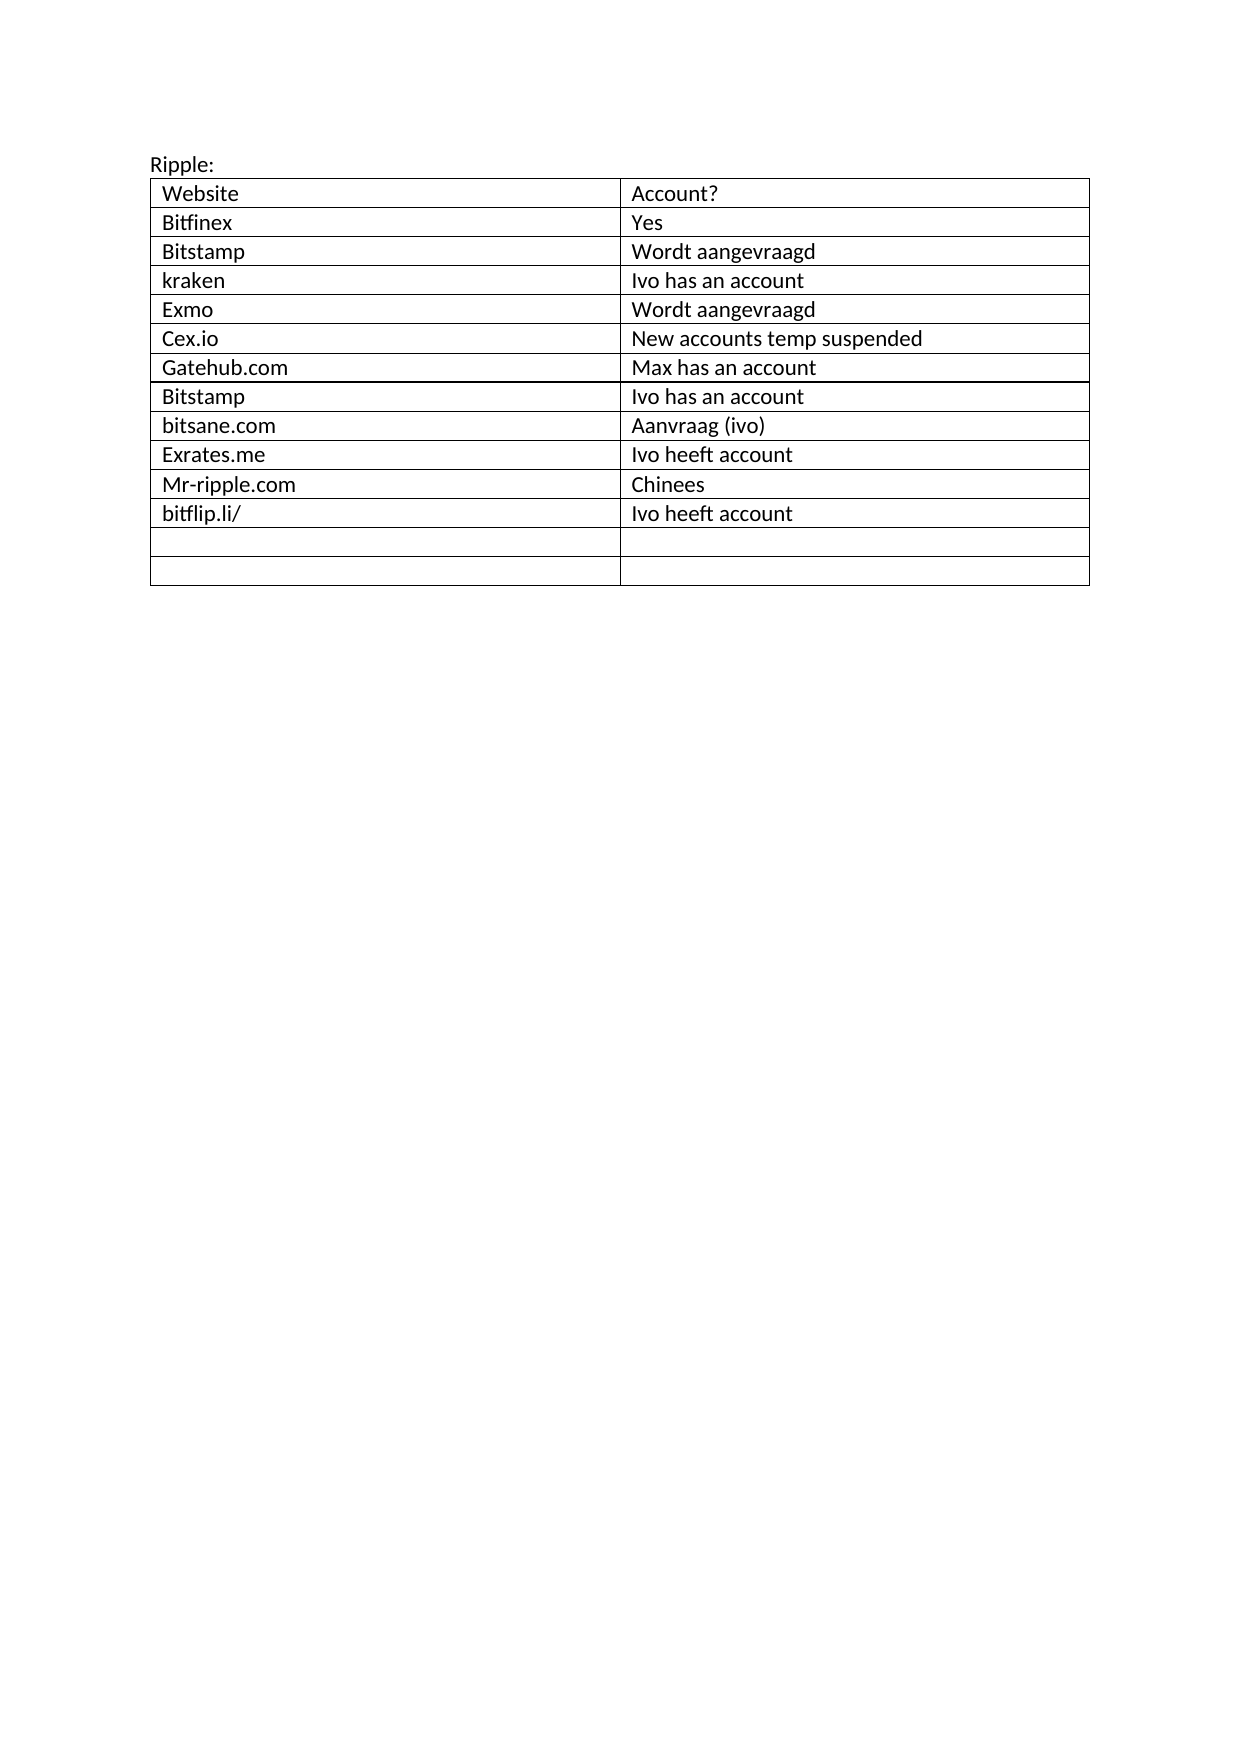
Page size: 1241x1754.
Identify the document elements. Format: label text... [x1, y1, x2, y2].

table_cell Bitstamp [151, 237, 620, 265]
table_cell Exrates.me [151, 441, 620, 469]
table_cell Gatehub.com [151, 354, 620, 381]
table_cell Mr-ripple.com [151, 470, 620, 498]
text Ripple: [150, 150, 1090, 178]
table_cell Exmo [151, 295, 620, 323]
table_header Account? [621, 179, 1089, 207]
table_cell Yes [621, 208, 1089, 236]
table_cell Ivo has an account [621, 266, 1089, 294]
table_cell kraken [151, 266, 620, 294]
table_cell [151, 557, 620, 585]
table_header Website [151, 179, 620, 207]
table_cell [621, 528, 1089, 556]
table_cell Bitfinex [151, 208, 620, 236]
table_cell Cex.io [151, 324, 620, 352]
table_cell bitsane.com [151, 412, 620, 439]
table_cell Aanvraag (ivo) [621, 412, 1089, 439]
table_cell Bitstamp [151, 383, 620, 411]
table_cell Chinees [621, 470, 1089, 498]
table_cell New accounts temp suspended [621, 324, 1089, 352]
table_cell Wordt aangevraagd [621, 295, 1089, 323]
table_cell bitflip.li/ [151, 499, 620, 527]
table_cell Ivo heeft account [621, 441, 1089, 469]
table_cell Wordt aangevraagd [621, 237, 1089, 265]
table_cell Max has an account [621, 354, 1089, 381]
table_cell [621, 557, 1089, 585]
table_cell Ivo heeft account [621, 499, 1089, 527]
table_cell [151, 528, 620, 556]
table_cell Ivo has an account [621, 383, 1089, 411]
